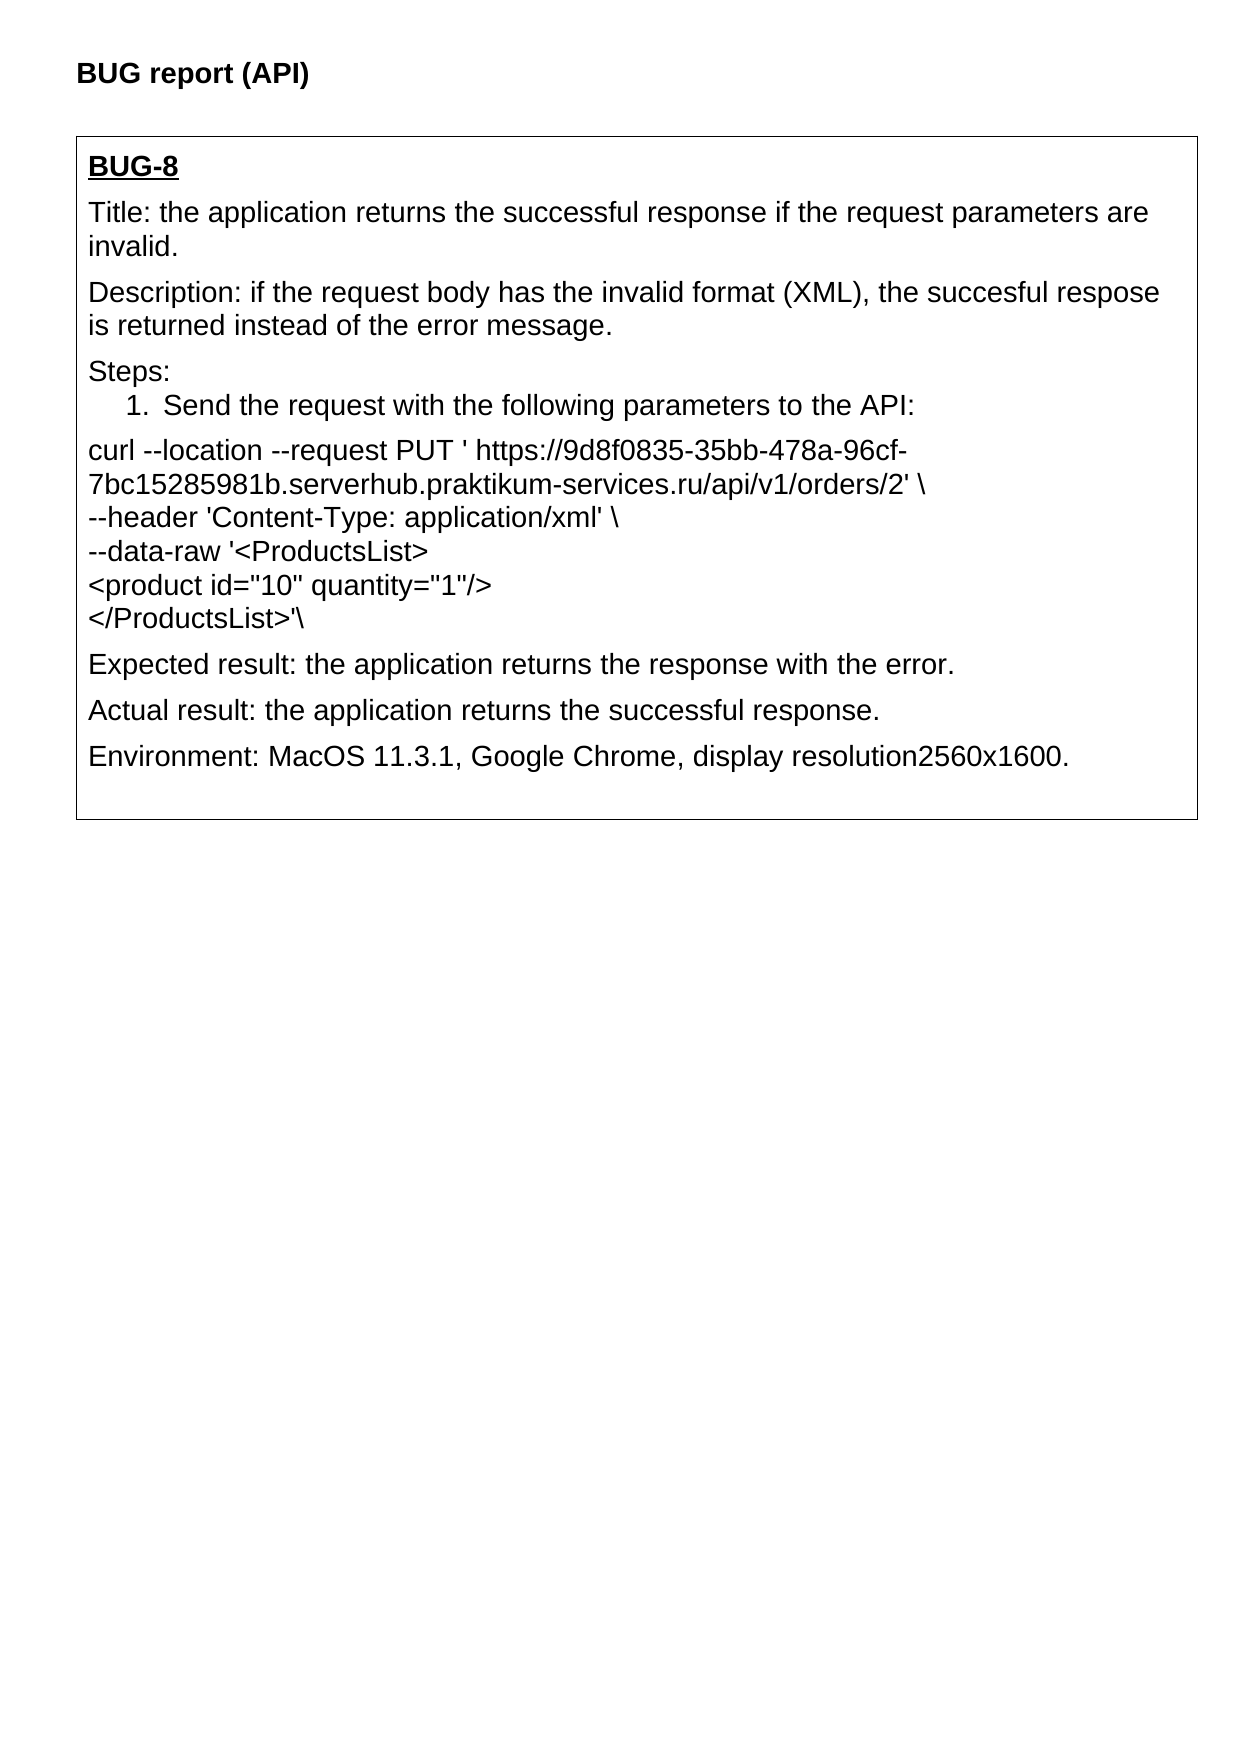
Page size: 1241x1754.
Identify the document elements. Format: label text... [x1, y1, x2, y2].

text BUG report (API) [76, 56, 1198, 89]
table_header BUG-8 Title: the application returns the successful response if the request parameters are invalid. Description: if the request body has the invalid format (XML), the succesful respose is returned instead of the error message. Steps: Send the request with the following parameters to the API: curl --location --request PUT ' https://9d8f0835-35bb-478a-96cf-7bc15285981b.serverhub.praktikum-services.ru/api/v1/orders/2' \ --header 'Content-Type: application/xml' \ --data-raw '<ProductsList> <product id="10" quantity="1"/> </ProductsList>'\ Expected result: the application returns the response with the error. Actual result: the application returns the successful response. Environment: MacOS 11.3.1, Google Chrome, display resolution2560x1600. [77, 137, 1197, 819]
